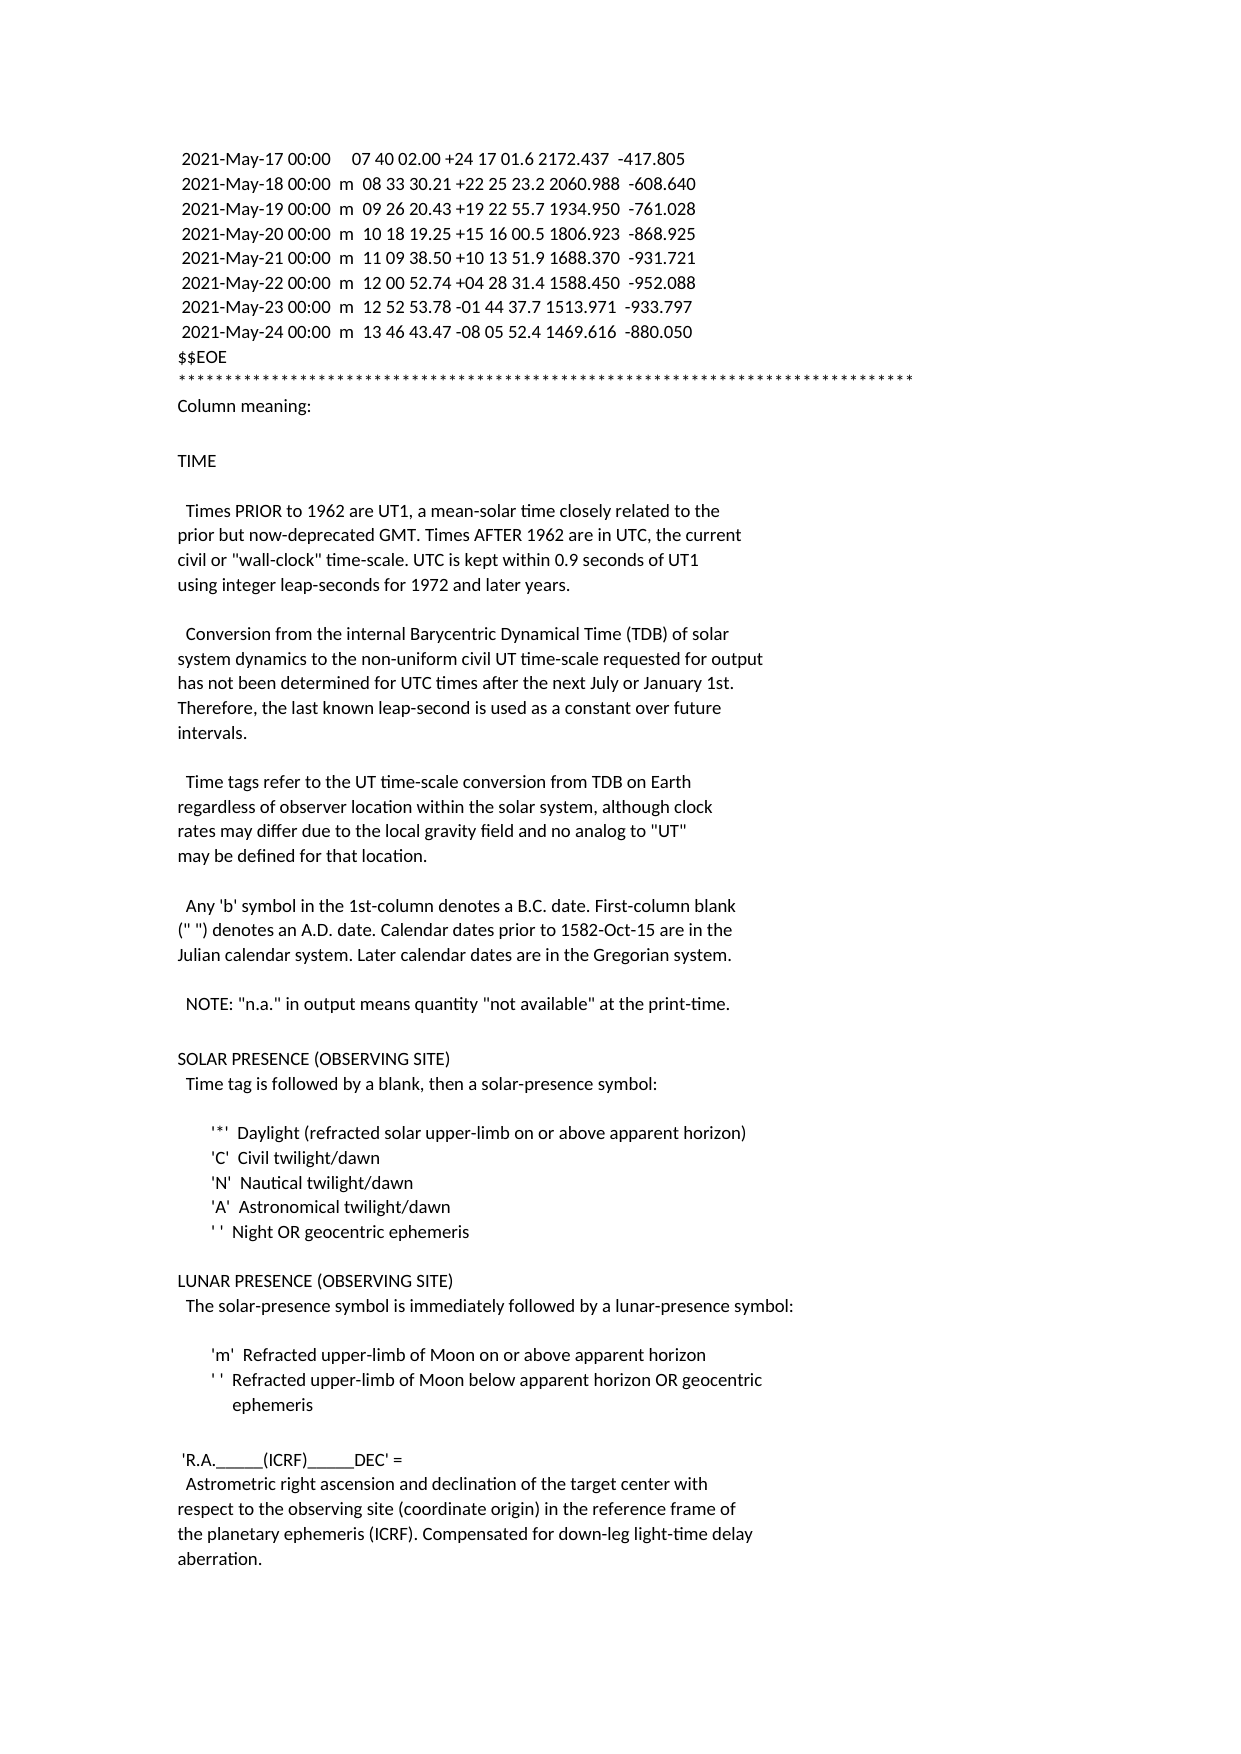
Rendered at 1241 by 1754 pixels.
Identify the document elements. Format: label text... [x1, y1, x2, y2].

text TIME [177, 449, 1063, 472]
text 'C' Civil twilight/dawn [177, 1146, 1063, 1169]
text intervals. [177, 721, 1063, 744]
text ephemeris [177, 1393, 1063, 1416]
text Column meaning: [177, 394, 1063, 417]
text aberration. [177, 1547, 1063, 1569]
text $$EOE [177, 345, 1063, 368]
text NOTE: "n.a." in output means quantity "not available" at the print-time. [177, 992, 1063, 1015]
text ' ' Refracted upper-limb of Moon below apparent horizon OR geocentric [177, 1368, 1063, 1391]
text LUNAR PRESENCE (OBSERVING SITE) [177, 1269, 1063, 1292]
text may be defined for that location. [177, 844, 1063, 867]
text 'R.A._____(ICRF)_____DEC' = [177, 1448, 1063, 1471]
text 2021-May-21 00:00 m 11 09 38.50 +10 13 51.9 1688.370 -931.721 [177, 246, 1063, 269]
text Conversion from the internal Barycentric Dynamical Time (TDB) of solar [177, 622, 1063, 645]
text ' ' Night OR geocentric ephemeris [177, 1220, 1063, 1243]
text Astrometric right ascension and declination of the target center with [177, 1473, 1063, 1496]
text ******************************************************************************* [177, 370, 1063, 393]
text 2021-May-19 00:00 m 09 26 20.43 +19 22 55.7 1934.950 -761.028 [177, 197, 1063, 220]
text '*' Daylight (refracted solar upper-limb on or above apparent horizon) [177, 1121, 1063, 1144]
text Any 'b' symbol in the 1st-column denotes a B.C. date. First-column blank [177, 894, 1063, 917]
text Julian calendar system. Later calendar dates are in the Gregorian system. [177, 943, 1063, 966]
text Therefore, the last known leap-second is used as a constant over future [177, 696, 1063, 719]
text 'A' Astronomical twilight/dawn [177, 1196, 1063, 1218]
text Times PRIOR to 1962 are UT1, a mean-solar time closely related to the [177, 499, 1063, 522]
text 2021-May-22 00:00 m 12 00 52.74 +04 28 31.4 1588.450 -952.088 [177, 271, 1063, 294]
text using integer leap-seconds for 1972 and later years. [177, 573, 1063, 596]
text the planetary ephemeris (ICRF). Compensated for down-leg light-time delay [177, 1522, 1063, 1545]
text Time tags refer to the UT time-scale conversion from TDB on Earth [177, 770, 1063, 793]
text system dynamics to the non-uniform civil UT time-scale requested for output [177, 647, 1063, 670]
text 2021-May-24 00:00 m 13 46 43.47 -08 05 52.4 1469.616 -880.050 [177, 320, 1063, 343]
text 'N' Nautical twilight/dawn [177, 1171, 1063, 1194]
text SOLAR PRESENCE (OBSERVING SITE) [177, 1047, 1063, 1070]
text 'm' Refracted upper-limb of Moon on or above apparent horizon [177, 1344, 1063, 1367]
text (" ") denotes an A.D. date. Calendar dates prior to 1582-Oct-15 are in the [177, 918, 1063, 941]
text respect to the observing site (coordinate origin) in the reference frame of [177, 1497, 1063, 1520]
text civil or "wall-clock" time-scale. UTC is kept within 0.9 seconds of UT1 [177, 548, 1063, 571]
text 2021-May-23 00:00 m 12 52 53.78 -01 44 37.7 1513.971 -933.797 [177, 296, 1063, 319]
text Time tag is followed by a blank, then a solar-presence symbol: [177, 1072, 1063, 1095]
text The solar-presence symbol is immediately followed by a lunar-presence symbol: [177, 1294, 1063, 1317]
text regardless of observer location within the solar system, although clock [177, 795, 1063, 818]
text prior but now-deprecated GMT. Times AFTER 1962 are in UTC, the current [177, 523, 1063, 546]
text rates may differ due to the local gravity field and no analog to "UT" [177, 820, 1063, 843]
text 2021-May-20 00:00 m 10 18 19.25 +15 16 00.5 1806.923 -868.925 [177, 222, 1063, 244]
text 2021-May-18 00:00 m 08 33 30.21 +22 25 23.2 2060.988 -608.640 [177, 172, 1063, 195]
text has not been determined for UTC times after the next July or January 1st. [177, 672, 1063, 694]
text 2021-May-17 00:00 07 40 02.00 +24 17 01.6 2172.437 -417.805 [177, 148, 1063, 171]
